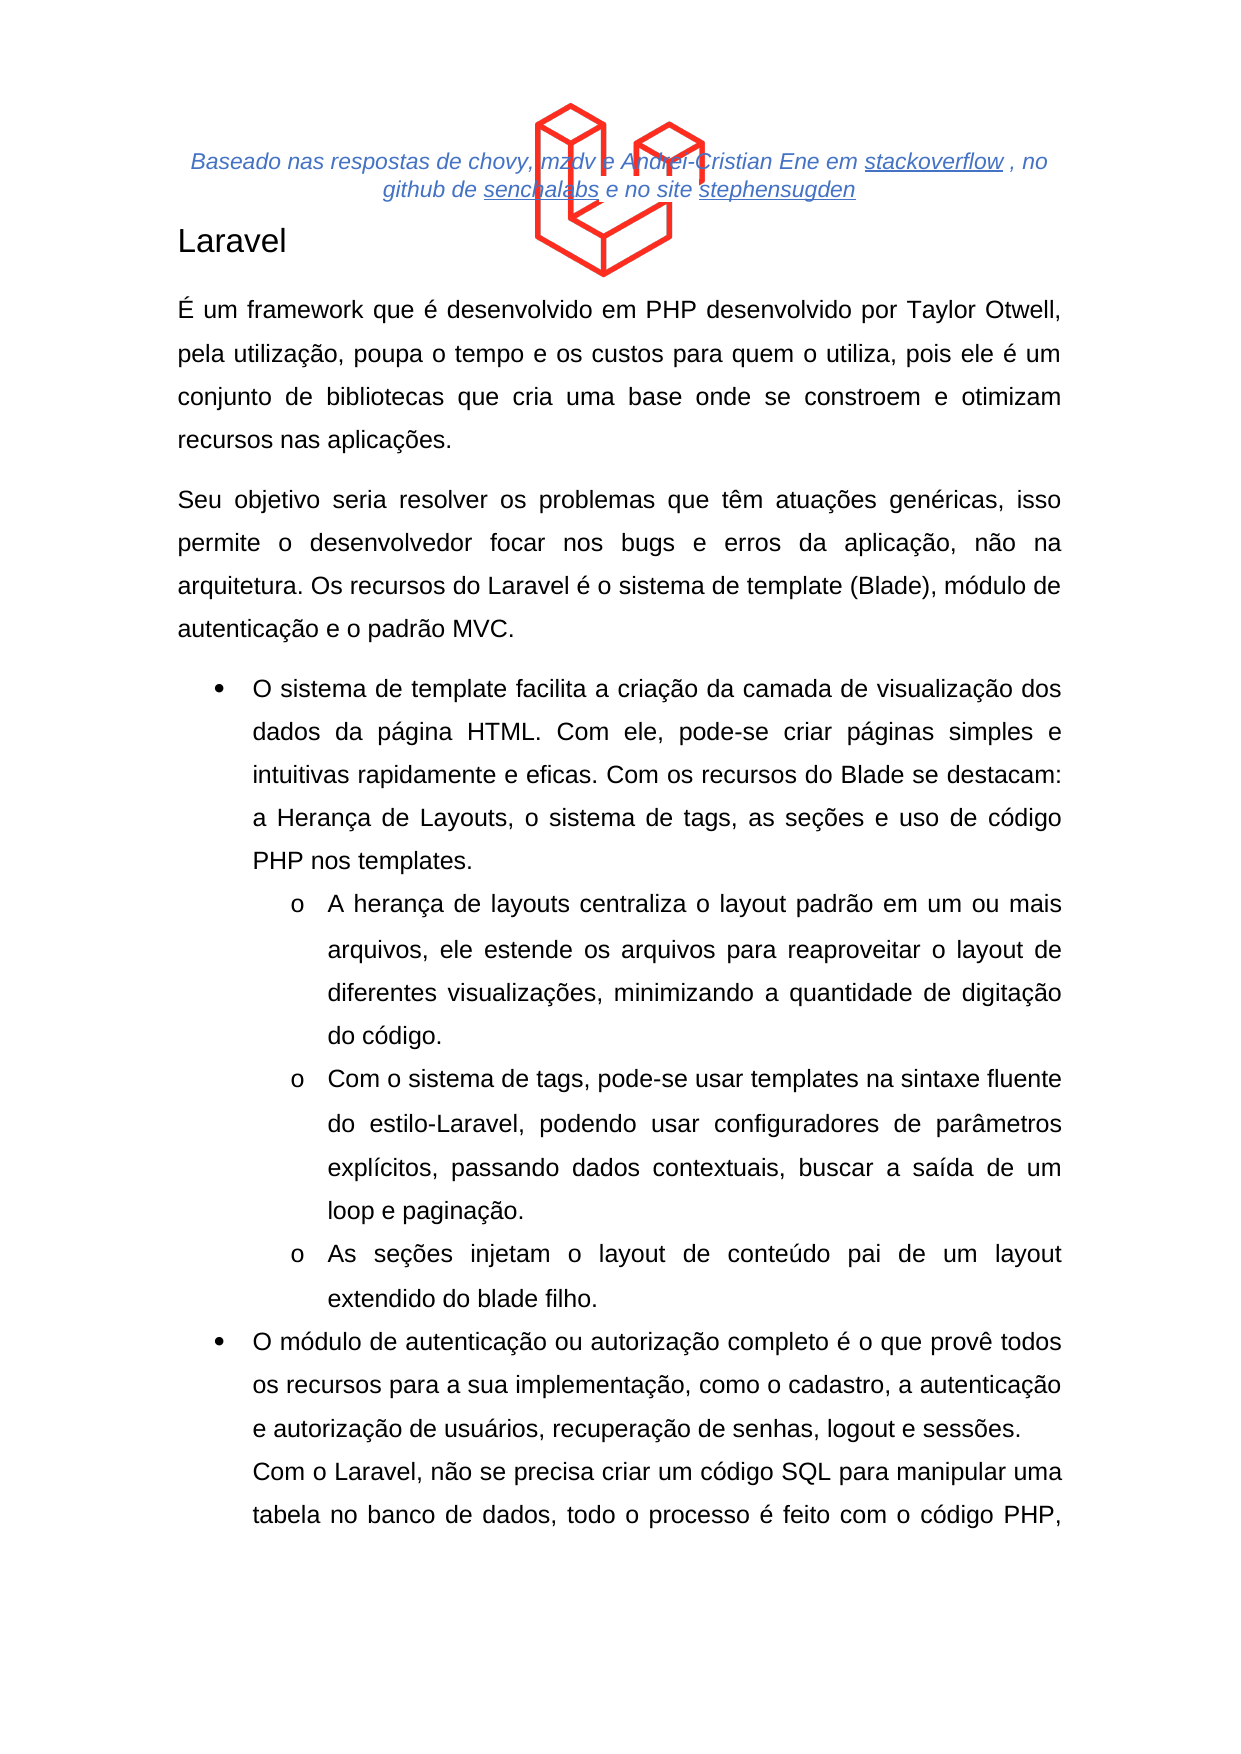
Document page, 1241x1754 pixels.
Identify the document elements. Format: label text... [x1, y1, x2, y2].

list O módulo de autenticação ou autorização completo é o que provê todos os recursos para a sua implementação, como o cadastro, a autenticação e autorização de usuários, recuperação de senhas, logout e sessões. [215, 1327, 1063, 1442]
picture [535, 259, 705, 280]
text É um framework que é desenvolvido em PHP desenvolvido por Taylor Otwell, pela utilização, poupa o tempo e os custos para quem o utiliza, pois ele é um conjunto de bibliotecas que cria uma base onde se constroem e otimizam recursos nas aplicações. [177, 295, 1063, 453]
list As seções injetam o layout de conteúdo pai de um layout extendido do blade filho. [290, 1239, 1063, 1313]
list Com o sistema de tags, pode-se usar templates na sintaxe fluente do estilo-Laravel, podendo usar configuradores de parâmetros explícitos, passando dados contextuais, buscar a saída de um loop e paginação. [290, 1064, 1063, 1224]
text Laravel [177, 221, 1063, 259]
picture [535, 202, 705, 221]
list A herança de layouts centraliza o layout padrão em um ou mais arquivos, ele estende os arquivos para reaproveitar o layout de diferentes visualizações, minimizando a quantidade de digitação do código. [290, 889, 1063, 1050]
picture [535, 103, 705, 148]
text Seu objetivo seria resolver os problemas que têm atuações genéricas, isso permite o desenvolvedor focar nos bugs e erros da aplicação, não na arquitetura. Os recursos do Laravel é o sistema de template (Blade), módulo de autenticação e o padrão MVC. [177, 484, 1063, 643]
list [252, 1457, 1063, 1529]
list O sistema de template facilita a criação da camada de visualização dos dados da página HTML. Com ele, pode-se criar páginas simples e intuitivas rapidamente e eficas. Com os recursos do Blade se destacam: a Herança de Layouts, o sistema de tags, as seções e uso de código PHP nos templates. [215, 674, 1063, 875]
text Baseado nas respostas de chovy, mzdv e Andrei-Cristian Ene em stackoverflow , no github de senchalabs e no site stephensugden [177, 148, 1063, 202]
